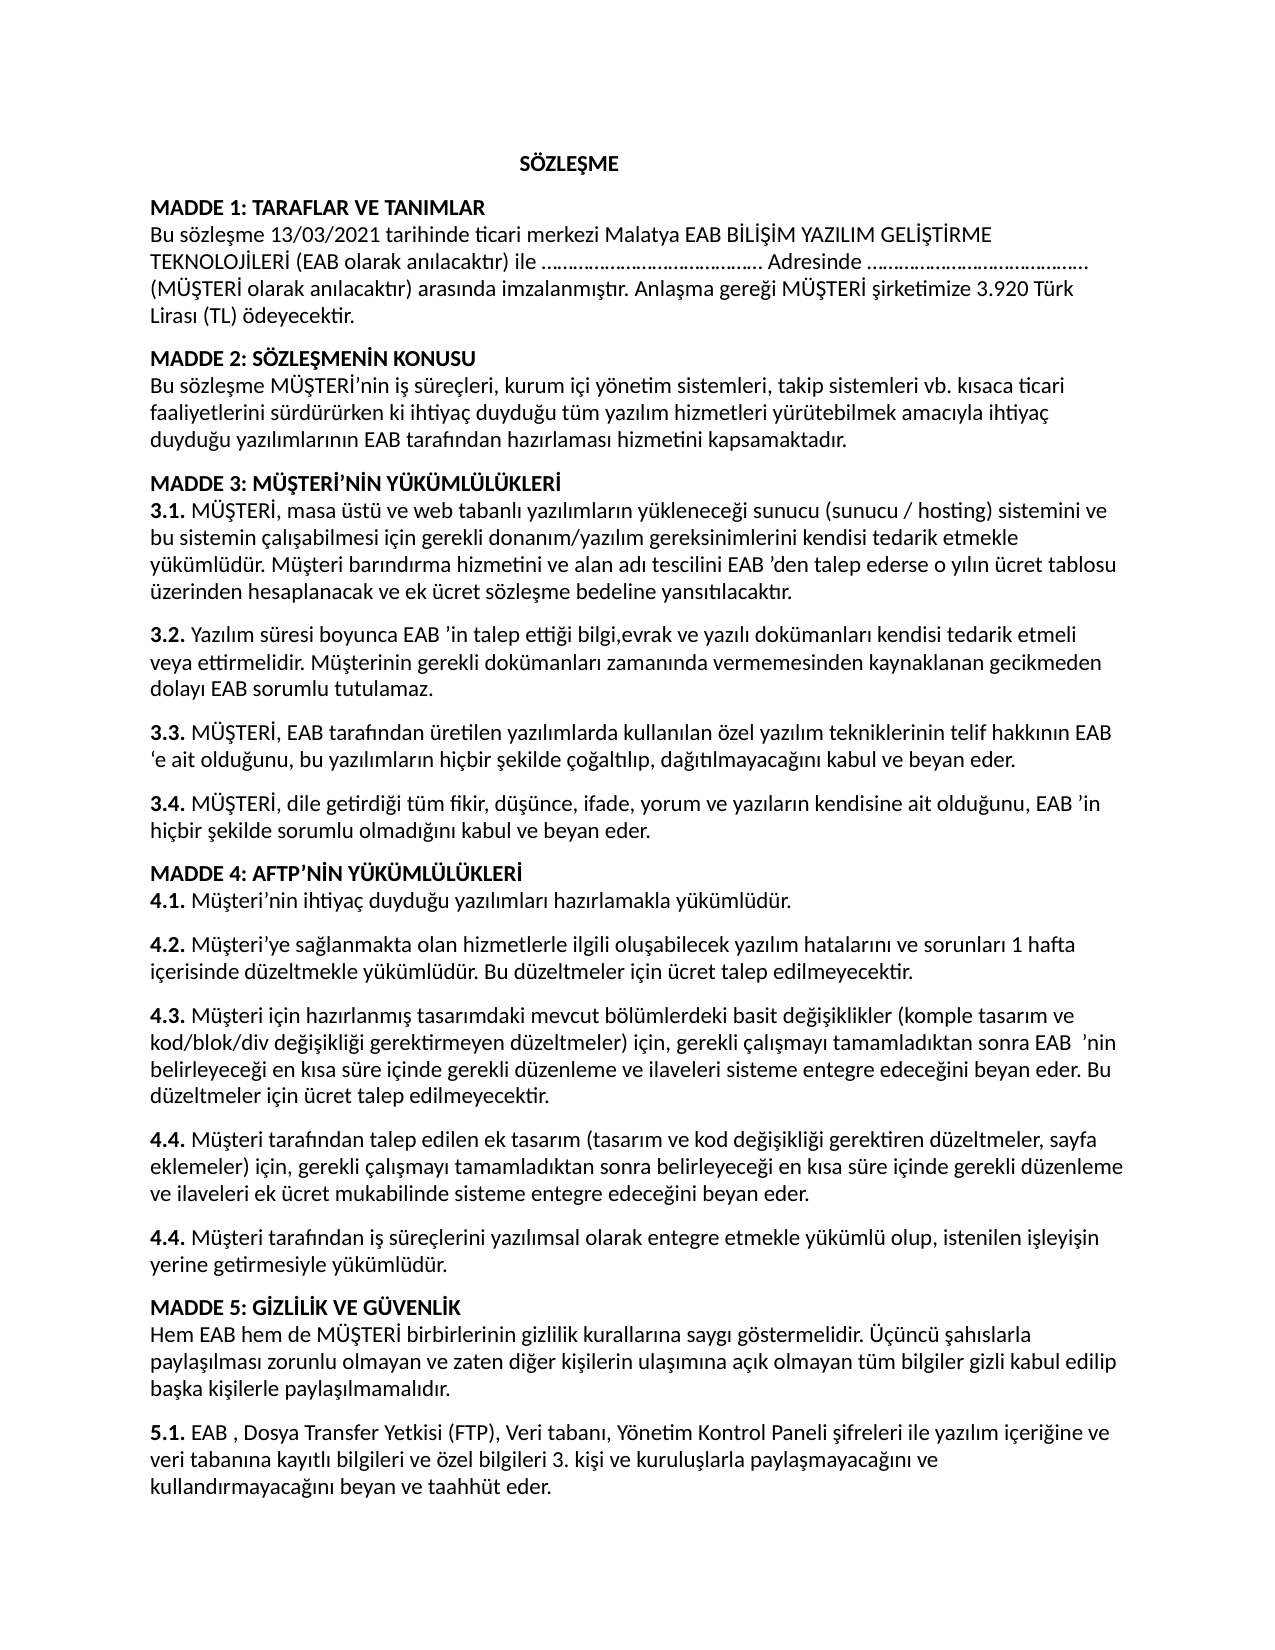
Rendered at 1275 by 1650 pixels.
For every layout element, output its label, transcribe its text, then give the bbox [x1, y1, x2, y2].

text MADDE 1: TARAFLAR VE TANIMLAR Bu sözleşme 13/03/2021 tarihinde ticari merkezi Malatya EAB BİLİŞİM YAZILIM GELİŞTİRME TEKNOLOJİLERİ (EAB olarak anılacaktır) ile …………………………………… Adresinde ……………………………………(MÜŞTERİ olarak anılacaktır) arasında imzalanmıştır. Anlaşma gereği MÜŞTERİ şirketimize 3.920 Türk Lirası (TL) ödeyecektir. [150, 194, 1125, 328]
text 5.1. EAB , Dosya Transfer Yetkisi (FTP), Veri tabanı, Yönetim Kontrol Paneli şifreleri ile yazılım içeriğine ve veri tabanına kayıtlı bilgileri ve özel bilgileri 3. kişi ve kuruluşlarla paylaşmayacağını ve kullandırmayacağını beyan ve taahhüt eder. [150, 1419, 1125, 1500]
text 4.4. Müşteri tarafından talep edilen ek tasarım (tasarım ve kod değişikliği gerektiren düzeltmeler, sayfa eklemeler) için, gerekli çalışmayı tamamladıktan sonra belirleyeceği en kısa süre içinde gerekli düzenleme ve ilaveleri ek ücret mukabilinde sisteme entegre edeceğini beyan eder. [150, 1126, 1125, 1207]
text 3.3. MÜŞTERİ, EAB tarafından üretilen yazılımlarda kullanılan özel yazılım tekniklerinin telif hakkının EAB ‘e ait olduğunu, bu yazılımların hiçbir şekilde çoğaltılıp, dağıtılmayacağını kabul ve beyan eder. [150, 719, 1125, 773]
text MADDE 4: AFTP’NİN YÜKÜMLÜLÜKLERİ 4.1. Müşteri’nin ihtiyaç duyduğu yazılımları hazırlamakla yükümlüdür. [150, 860, 1125, 914]
text 4.2. Müşteri’ye sağlanmakta olan hizmetlerle ilgili oluşabilecek yazılım hatalarını ve sorunları 1 hafta içerisinde düzeltmekle yükümlüdür. Bu düzeltmeler için ücret talep edilmeyecektir. [150, 931, 1125, 985]
text 3.2. Yazılım süresi boyunca EAB ’in talep ettiği bilgi,evrak ve yazılı dokümanları kendisi tedarik etmeli veya ettirmelidir. Müşterinin gerekli dokümanları zamanında vermemesinden kaynaklanan gecikmeden dolayı EAB sorumlu tutulamaz. [150, 621, 1125, 702]
text 3.4. MÜŞTERİ, dile getirdiği tüm fikir, düşünce, ifade, yorum ve yazıların kendisine ait olduğunu, EAB ’in hiçbir şekilde sorumlu olmadığını kabul ve beyan eder. [150, 789, 1125, 843]
text SÖZLEŞME [150, 150, 1125, 177]
text MADDE 5: GİZLİLİK VE GÜVENLİK Hem EAB hem de MÜŞTERİ birbirlerinin gizlilik kurallarına saygı göstermelidir. Üçüncü şahıslarla paylaşılması zorunlu olmayan ve zaten diğer kişilerin ulaşımına açık olmayan tüm bilgiler gizli kabul edilip başka kişilerle paylaşılmamalıdır. [150, 1294, 1125, 1402]
text 4.4. Müşteri tarafından iş süreçlerini yazılımsal olarak entegre etmekle yükümlü olup, istenilen işleyişin yerine getirmesiyle yükümlüdür. [150, 1224, 1125, 1278]
text MADDE 3: MÜŞTERİ’NİN YÜKÜMLÜLÜKLERİ 3.1. MÜŞTERİ, masa üstü ve web tabanlı yazılımların yükleneceği sunucu (sunucu / hosting) sistemini ve bu sistemin çalışabilmesi için gerekli donanım/yazılım gereksinimlerini kendisi tedarik etmekle yükümlüdür. Müşteri barındırma hizmetini ve alan adı tescilini EAB ’den talep ederse o yılın ücret tablosu üzerinden hesaplanacak ve ek ücret sözleşme bedeline yansıtılacaktır. [150, 470, 1125, 605]
text MADDE 2: SÖZLEŞMENİN KONUSU Bu sözleşme MÜŞTERİ’nin iş süreçleri, kurum içi yönetim sistemleri, takip sistemleri vb. kısaca ticari faaliyetlerini sürdürürken ki ihtiyaç duyduğu tüm yazılım hizmetleri yürütebilmek amacıyla ihtiyaç duyduğu yazılımlarının EAB tarafından hazırlaması hizmetini kapsamaktadır. [150, 345, 1125, 453]
text 4.3. Müşteri için hazırlanmış tasarımdaki mevcut bölümlerdeki basit değişiklikler (komple tasarım ve kod/blok/div değişikliği gerektirmeyen düzeltmeler) için, gerekli çalışmayı tamamladıktan sonra EAB ’nin belirleyeceği en kısa süre içinde gerekli düzenleme ve ilaveleri sisteme entegre edeceğini beyan eder. Bu düzeltmeler için ücret talep edilmeyecektir. [150, 1001, 1125, 1109]
